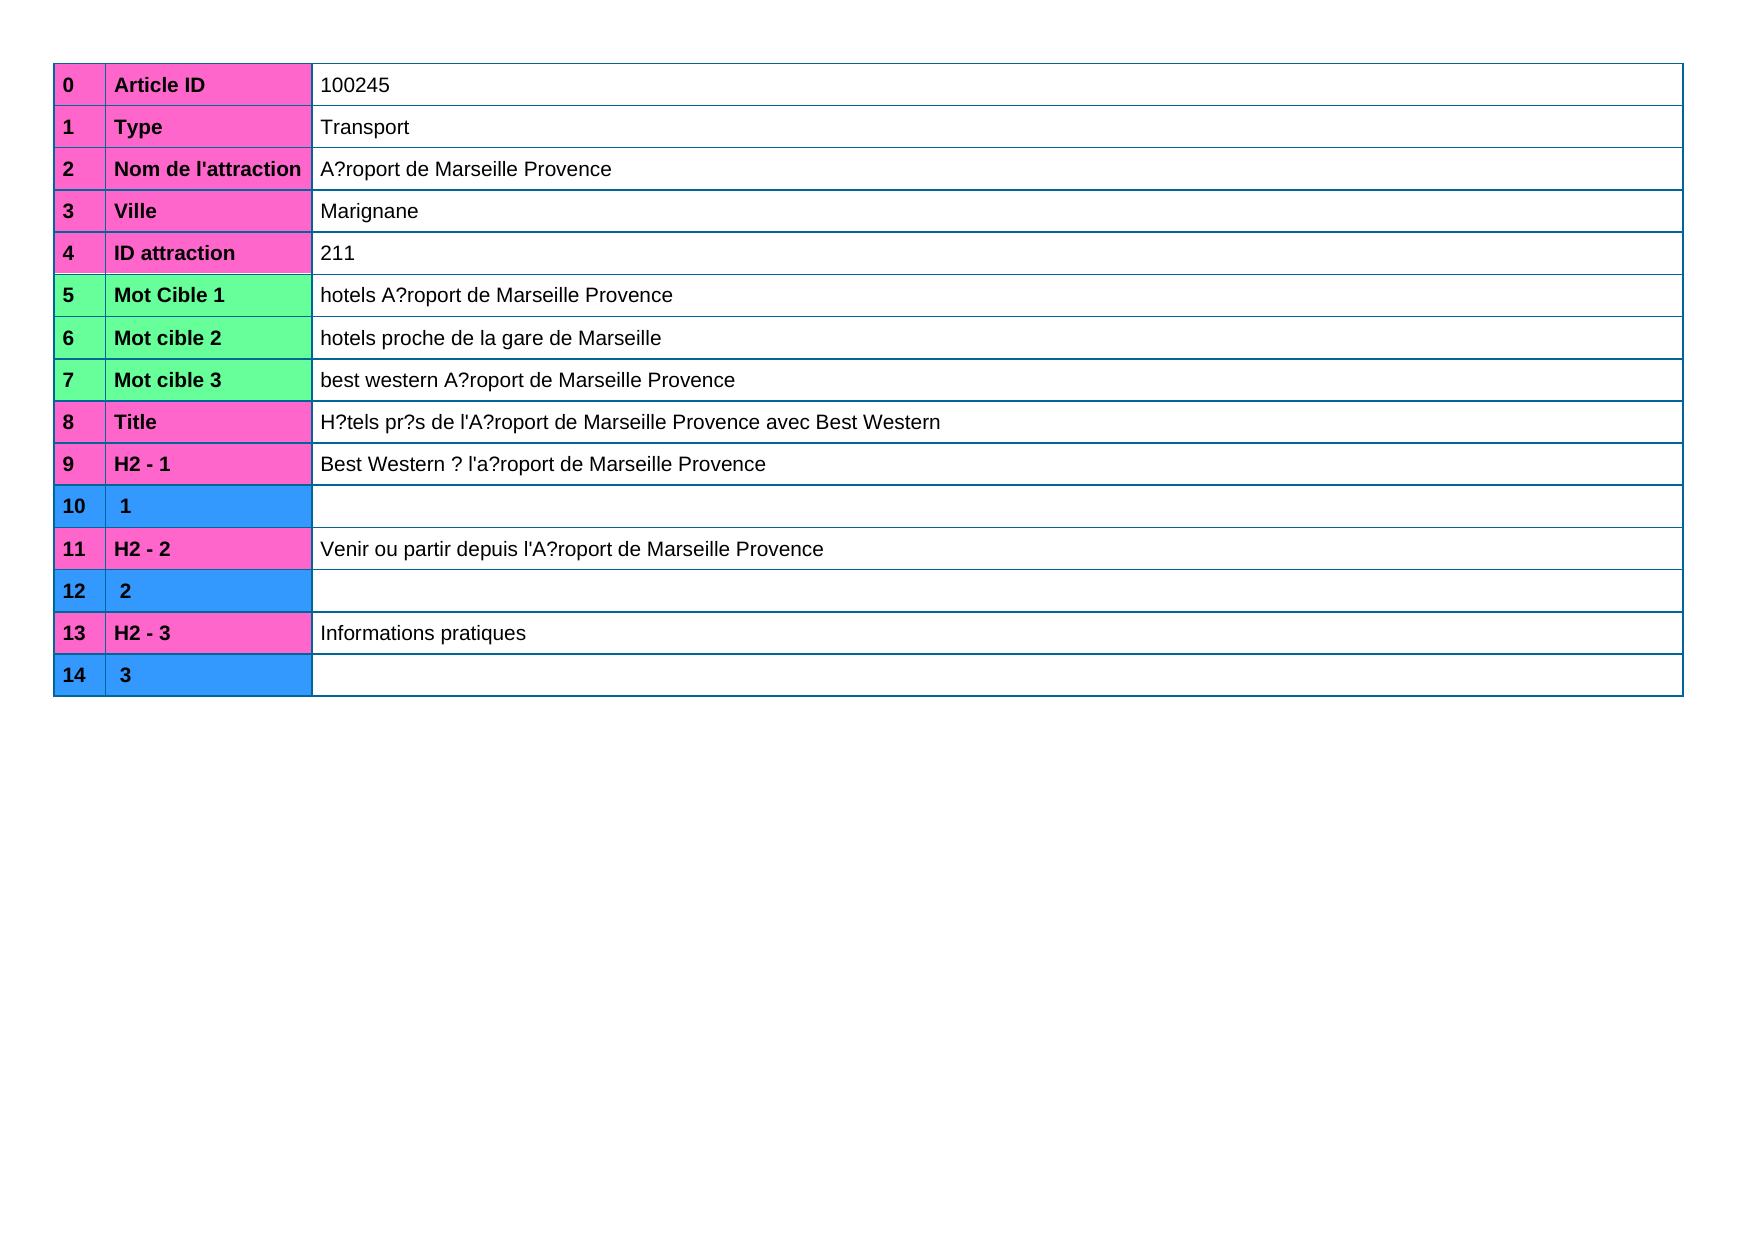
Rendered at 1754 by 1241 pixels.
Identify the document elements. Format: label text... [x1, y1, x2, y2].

table_cell H?tels pr?s de l'A?roport de Marseille Provence avec Best Western [313, 402, 1682, 442]
table_cell A?roport de Marseille Provence [313, 148, 1682, 189]
table_cell 4 [55, 233, 105, 273]
table_cell Informations pratiques [313, 613, 1682, 653]
table_cell 13 [55, 613, 105, 653]
table_cell [313, 655, 1682, 695]
table_cell 10 [55, 486, 105, 527]
table_cell 11 [55, 528, 105, 569]
table_cell Mot cible 2 [106, 317, 311, 358]
table_cell [313, 486, 1682, 527]
table_cell Mot Cible 1 [106, 275, 311, 316]
table_cell 9 [55, 444, 105, 484]
table_cell Venir ou partir depuis l'A?roport de Marseille Provence [313, 528, 1682, 569]
table_cell Best Western ? l'a?roport de Marseille Provence [313, 444, 1682, 484]
table_header 0 [55, 64, 105, 105]
table_header 100245 [313, 64, 1682, 105]
table_cell Ville [106, 191, 311, 231]
table_cell Transport [313, 106, 1682, 147]
table_cell H2 - 3 [106, 613, 311, 653]
table_cell Title [106, 402, 311, 442]
table_cell best western A?roport de Marseille Provence [313, 360, 1682, 400]
table_cell ID attraction [106, 233, 311, 273]
table_cell 6 [55, 317, 105, 358]
table_cell Nom de l'attraction [106, 148, 311, 189]
table_cell 211 [313, 233, 1682, 273]
table_cell 8 [55, 402, 105, 442]
table_cell 12 [55, 570, 105, 611]
table_cell H2 - 1 [106, 444, 311, 484]
table_cell 3 [106, 655, 311, 695]
table_cell 5 [55, 275, 105, 316]
table_cell 1 [106, 486, 311, 527]
table_cell hotels A?roport de Marseille Provence [313, 275, 1682, 316]
table_cell Mot cible 3 [106, 360, 311, 400]
table_cell Type [106, 106, 311, 147]
table_cell H2 - 2 [106, 528, 311, 569]
table_cell 3 [55, 191, 105, 231]
table_cell Marignane [313, 191, 1682, 231]
table_cell 7 [55, 360, 105, 400]
table_cell 2 [106, 570, 311, 611]
table_cell hotels proche de la gare de Marseille [313, 317, 1682, 358]
table_header Article ID [106, 64, 311, 105]
table_cell 1 [55, 106, 105, 147]
table_cell 14 [55, 655, 105, 695]
table_cell [313, 570, 1682, 611]
table_cell 2 [55, 148, 105, 189]
